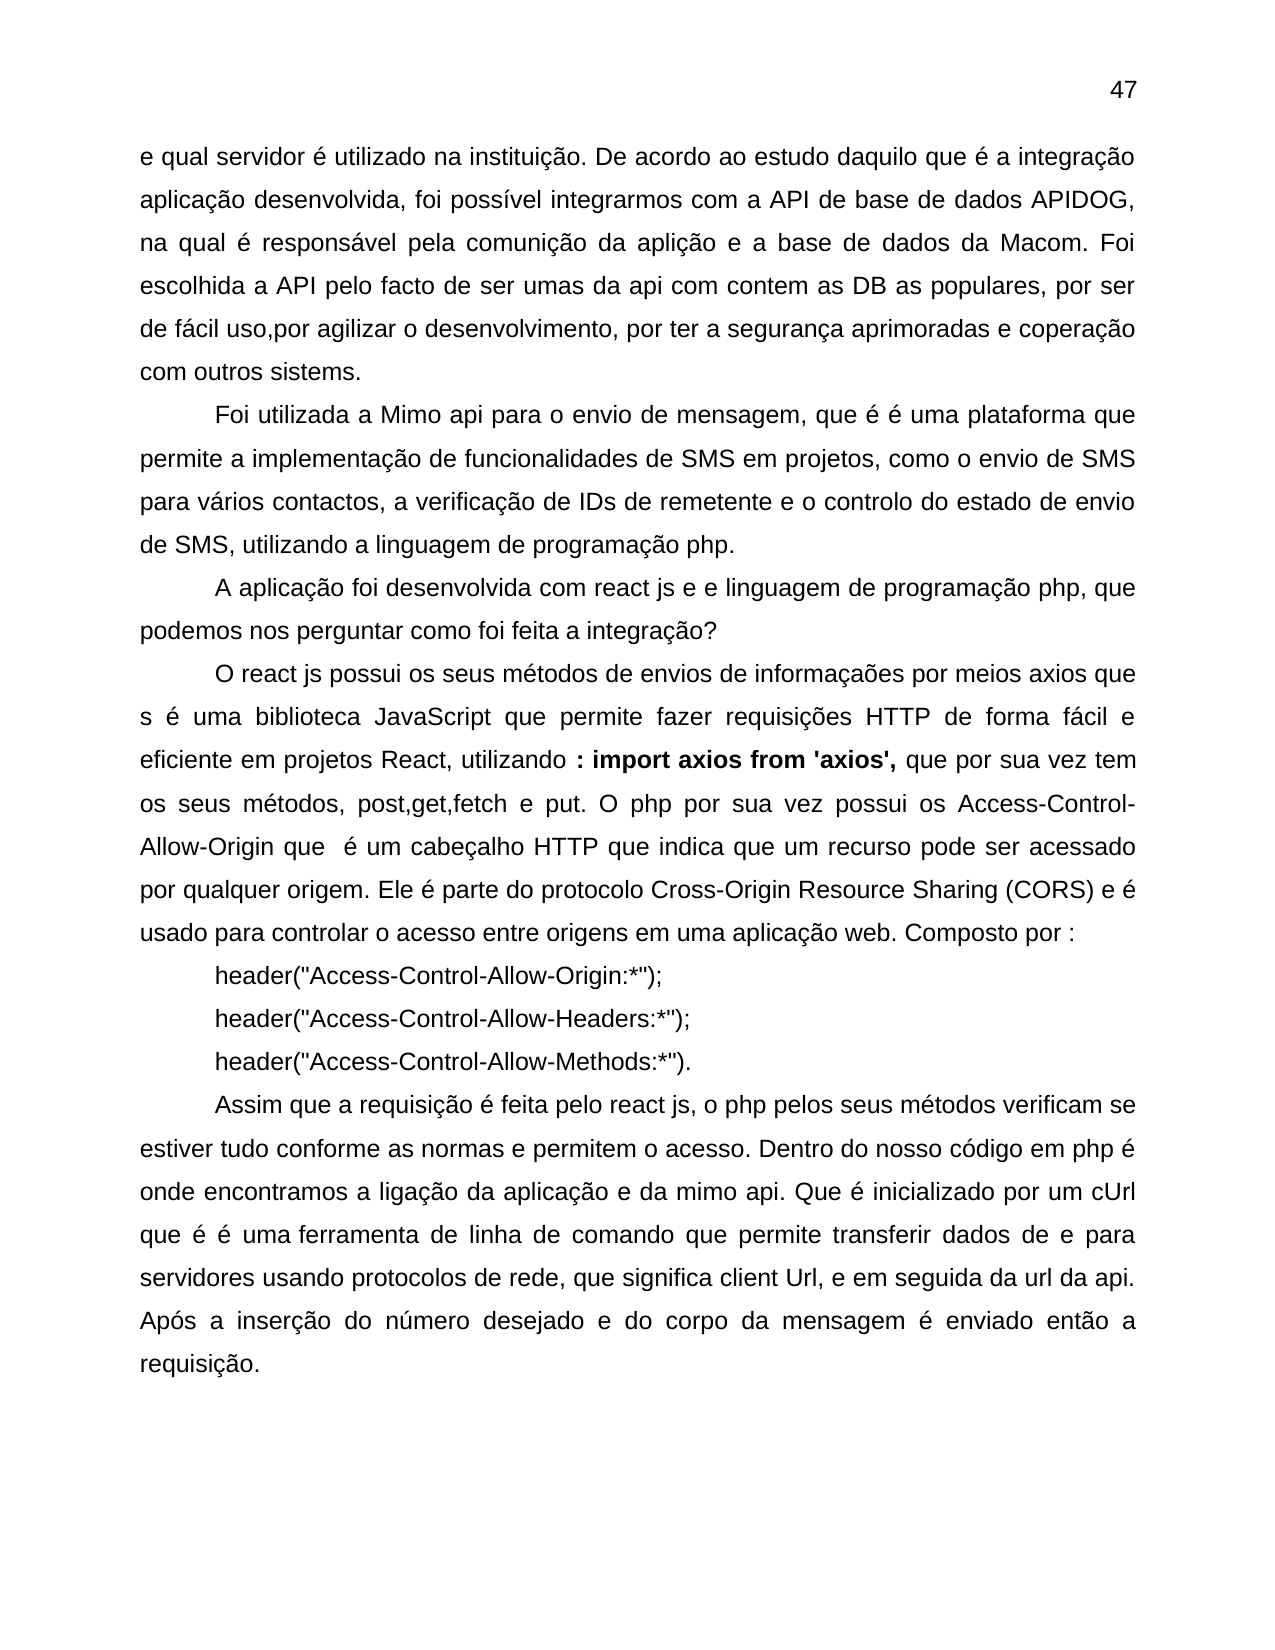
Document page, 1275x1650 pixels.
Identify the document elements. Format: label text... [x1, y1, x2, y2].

text header("Access-Control-Allow-Origin:*"); [139, 961, 1137, 990]
text A aplicação foi desenvolvida com react js e e linguagem de programação php, que podemos nos perguntar como foi feita a integração? [139, 573, 1137, 645]
text Foi utilizada a Mimo api para o envio de mensagem, que é é uma plataforma que permite a implementação de funcionalidades de SMS em projetos, como o envio de SMS para vários contactos, a verificação de IDs de remetente e o controlo do estado de envio de SMS, utilizando a linguagem de programação php. [139, 400, 1137, 558]
text O react js possui os seus métodos de envios de informaçaões por meios axios que s é uma biblioteca JavaScript que permite fazer requisições HTTP de forma fácil e eficiente em projetos React, utilizando : import axios from 'axios', que por sua vez tem os seus métodos, post,get,fetch e put. O php por sua vez possui os Access-Control-Allow-Origin que é um cabeçalho HTTP que indica que um recurso pode ser acessado por qualquer origem. Ele é parte do protocolo Cross-Origin Resource Sharing (CORS) e é usado para controlar o acesso entre origens em uma aplicação web. Composto por : [139, 659, 1137, 947]
text header("Access-Control-Allow-Methods:*"). [139, 1047, 1137, 1076]
text Assim que a requisição é feita pelo react js, o php pelos seus métodos verificam se estiver tudo conforme as normas e permitem o acesso. Dentro do nosso código em php é onde encontramos a ligação da aplicação e da mimo api. Que é inicializado por um cUrl que é é uma ferramenta de linha de comando que permite transferir dados de e para servidores usando protocolos de rede, que significa client Url, e em seguida da url da api. Após a inserção do número desejado e do corpo da mensagem é enviado então a requisição. [139, 1090, 1137, 1378]
text header("Access-Control-Allow-Headers:*"); [139, 1004, 1137, 1033]
